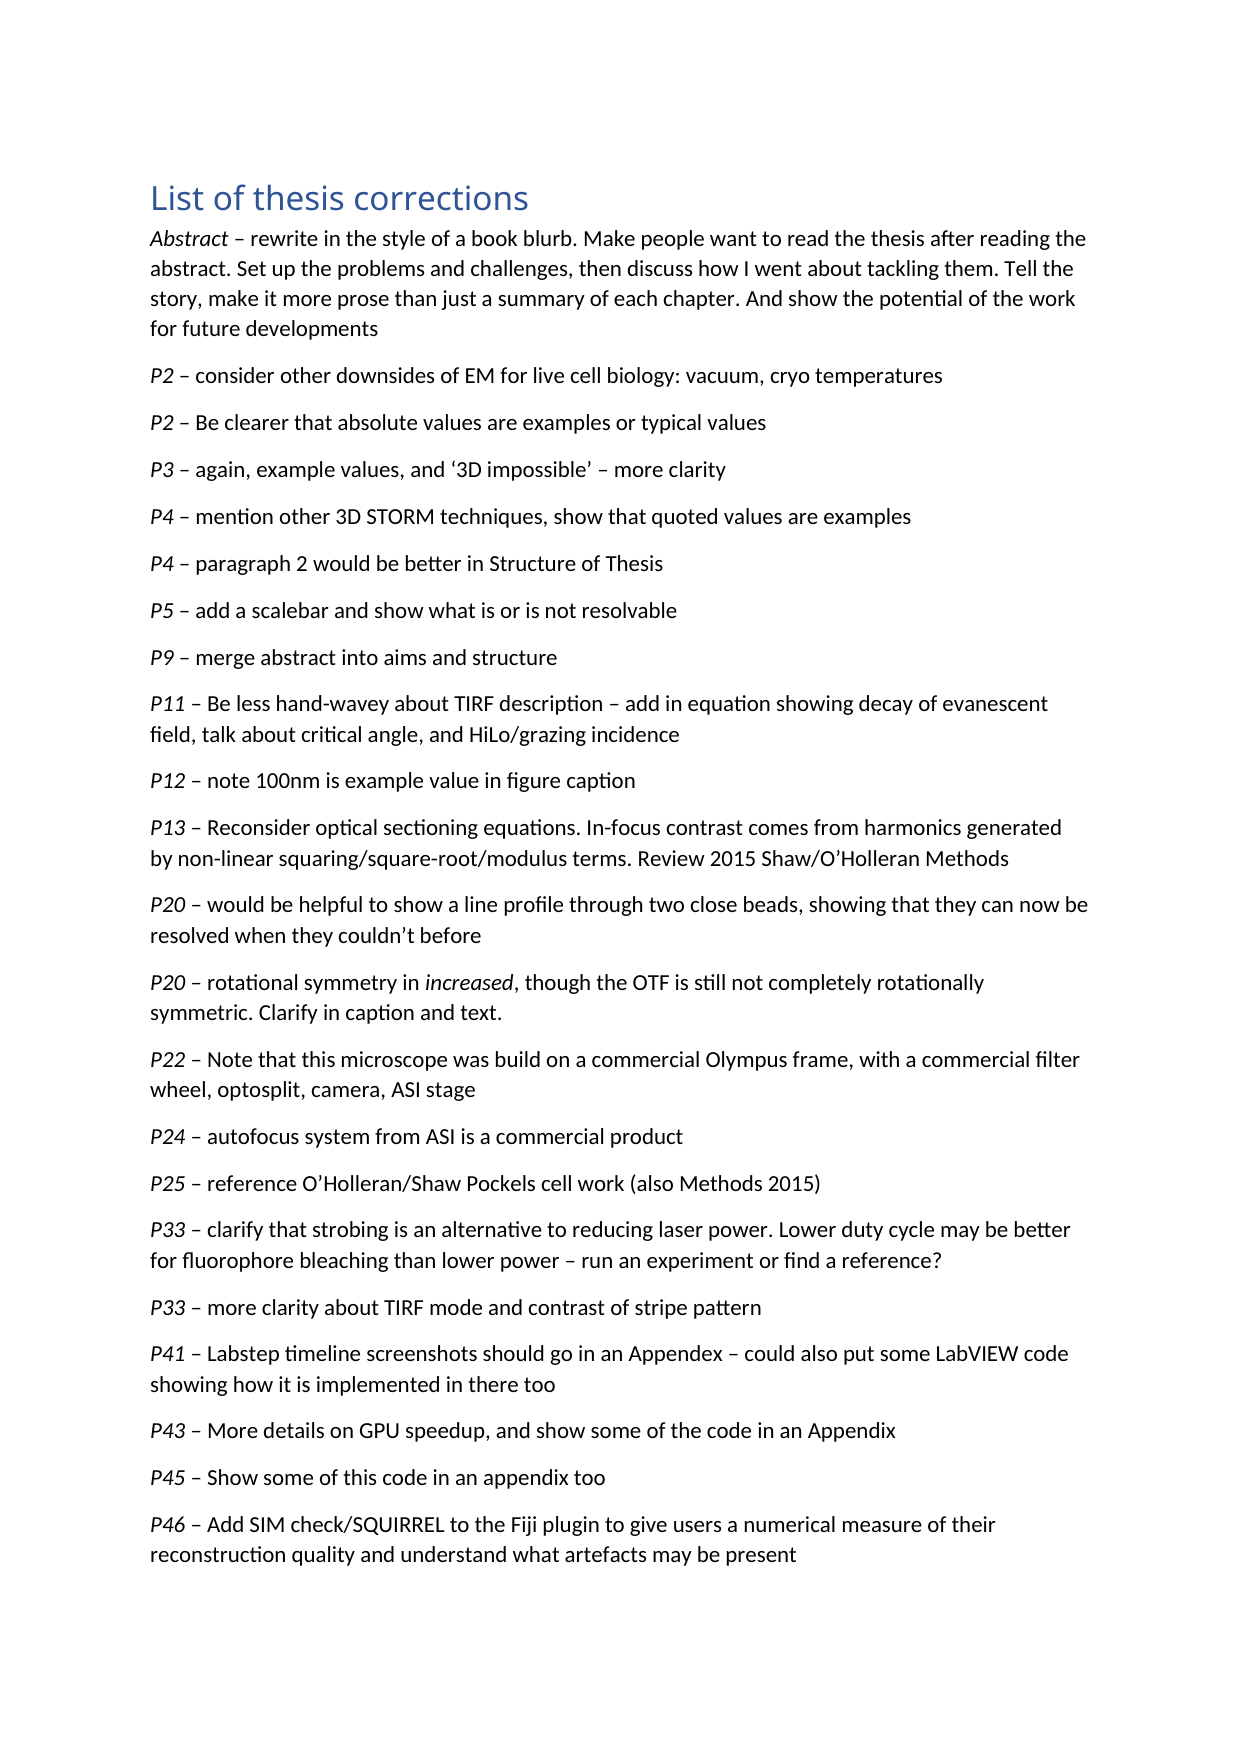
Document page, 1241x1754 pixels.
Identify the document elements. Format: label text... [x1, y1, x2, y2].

text P3 – again, example values, and ‘3D impossible’ – more clarity [150, 455, 1090, 483]
text P13 – Reconsider optical sectioning equations. In-focus contrast comes from harmonics generated by non-linear squaring/square-root/modulus terms. Review 2015 Shaw/O’Holleran Methods [150, 813, 1090, 872]
text P45 – Show some of this code in an appendix too [150, 1463, 1090, 1492]
text P41 – Labstep timeline screenshots should go in an Appendex – could also put some LabVIEW code showing how it is implemented in there too [150, 1339, 1090, 1398]
text P46 – Add SIM check/SQUIRREL to the Fiji plugin to give users a numerical measure of their reconstruction quality and understand what artefacts may be present [150, 1510, 1090, 1569]
text P4 – paragraph 2 would be better in Structure of Thesis [150, 549, 1090, 577]
text P9 – merge abstract into aims and structure [150, 643, 1090, 671]
text P11 – Be less hand-wavey about TIRF description – add in equation showing decay of evanescent field, talk about critical angle, and HiLo/grazing incidence [150, 689, 1090, 748]
text P20 – would be helpful to show a line profile through two close beads, showing that they can now be resolved when they couldn’t before [150, 891, 1090, 949]
text P24 – autofocus system from ASI is a commercial product [150, 1122, 1090, 1150]
text P22 – Note that this microscope was build on a commercial Olympus frame, with a commercial filter wheel, optosplit, camera, ASI stage [150, 1045, 1090, 1103]
text P33 – clarify that strobing is an alternative to reducing laser power. Lower duty cycle may be better for fluorophore bleaching than lower power – run an experiment or find a reference? [150, 1216, 1090, 1274]
text P33 – more clarity about TIRF mode and contrast of stripe pattern [150, 1293, 1090, 1321]
text P2 – Be clearer that absolute values are examples or typical values [150, 408, 1090, 436]
text P4 – mention other 3D STORM techniques, show that quoted values are examples [150, 502, 1090, 530]
subtitle List of thesis corrections [150, 175, 1090, 220]
text P2 – consider other downsides of EM for live cell biology: vacuum, cryo temperatures [150, 361, 1090, 389]
text Abstract – rewrite in the style of a book blurb. Make people want to read the thesis after reading the abstract. Set up the problems and challenges, then discuss how I went about tackling them. Tell the story, make it more prose than just a summary of each chapter. And show the potential of the work for future developments [150, 224, 1090, 343]
text P25 – reference O’Holleran/Shaw Pockels cell work (also Methods 2015) [150, 1169, 1090, 1197]
text P43 – More details on GPU speedup, and show some of the code in an Appendix [150, 1417, 1090, 1445]
text P20 – rotational symmetry in increased, though the OTF is still not completely rotationally symmetric. Clarify in caption and text. [150, 968, 1090, 1026]
text P12 – note 100nm is example value in figure caption [150, 767, 1090, 795]
text P5 – add a scalebar and show what is or is not resolvable [150, 596, 1090, 624]
